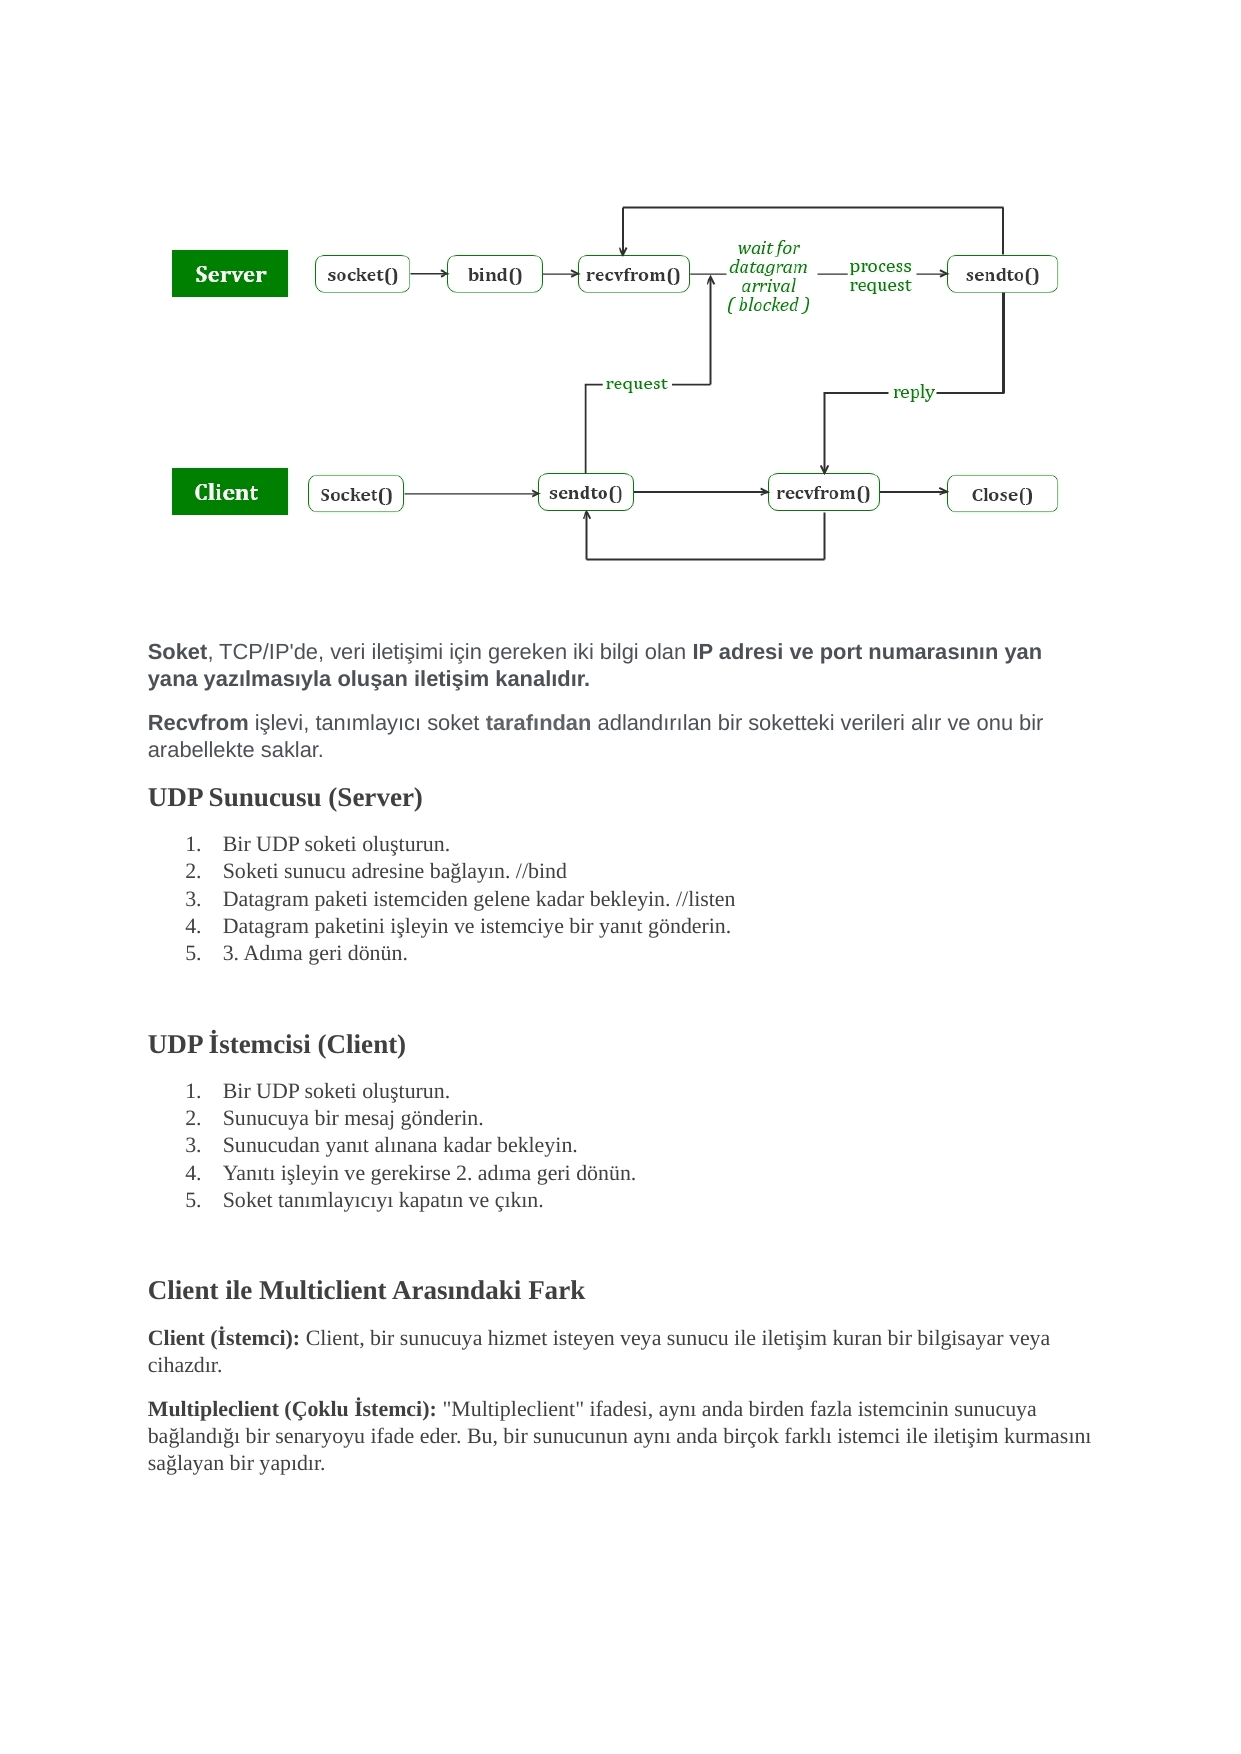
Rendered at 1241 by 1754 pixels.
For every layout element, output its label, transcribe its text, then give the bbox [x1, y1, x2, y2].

list Datagram paketi istemciden gelene kadar bekleyin. //listen [185, 886, 1093, 911]
list Soket tanımlayıcıyı kapatın ve çıkın. [185, 1187, 1093, 1212]
text Client (İstemci): Client, bir sunucuya hizmet isteyen veya sunucu ile iletişim kuran bir bilgisayar veya cihazdır. [148, 1324, 1093, 1377]
list Yanıtı işleyin ve gerekirse 2. adıma geri dönün. [185, 1159, 1093, 1185]
text UDP İstemcisi (Client) [148, 1028, 1093, 1059]
list Bir UDP soketi oluşturun. [185, 831, 1093, 856]
text Recvfrom işlevi, tanımlayıcı soket tarafından adlandırılan bir soketteki verileri alır ve onu bir arabellekte saklar. [148, 710, 1093, 762]
text Multipleclient (Çoklu İstemci): "Multipleclient" ifadesi, aynı anda birden fazla istemcinin sunucuya bağlandığı bir senaryoyu ifade eder. Bu, bir sunucunun aynı anda birçok farklı istemci ile iletişim kurmasını sağlayan bir yapıdır. [148, 1396, 1093, 1475]
list Sunucudan yanıt alınana kadar bekleyin. [185, 1132, 1093, 1157]
list 3. Adıma geri dönün. [185, 940, 1093, 965]
list Soketi sunucu adresine bağlayın. //bind [185, 858, 1093, 884]
picture [147, 147, 1093, 621]
list Datagram paketini işleyin ve istemciye bir yanıt gönderin. [185, 913, 1093, 938]
text Client ile Multiclient Arasındaki Fark [148, 1274, 1093, 1306]
text Soket, TCP/IP'de, veri iletişimi için gereken iki bilgi olan IP adresi ve port numarasının yan yana yazılmasıyla oluşan iletişim kanalıdır. [148, 639, 1093, 691]
list Sunucuya bir mesaj gönderin. [185, 1105, 1093, 1130]
text UDP Sunucusu (Server) [148, 781, 1093, 812]
list Bir UDP soketi oluşturun. [185, 1078, 1093, 1103]
